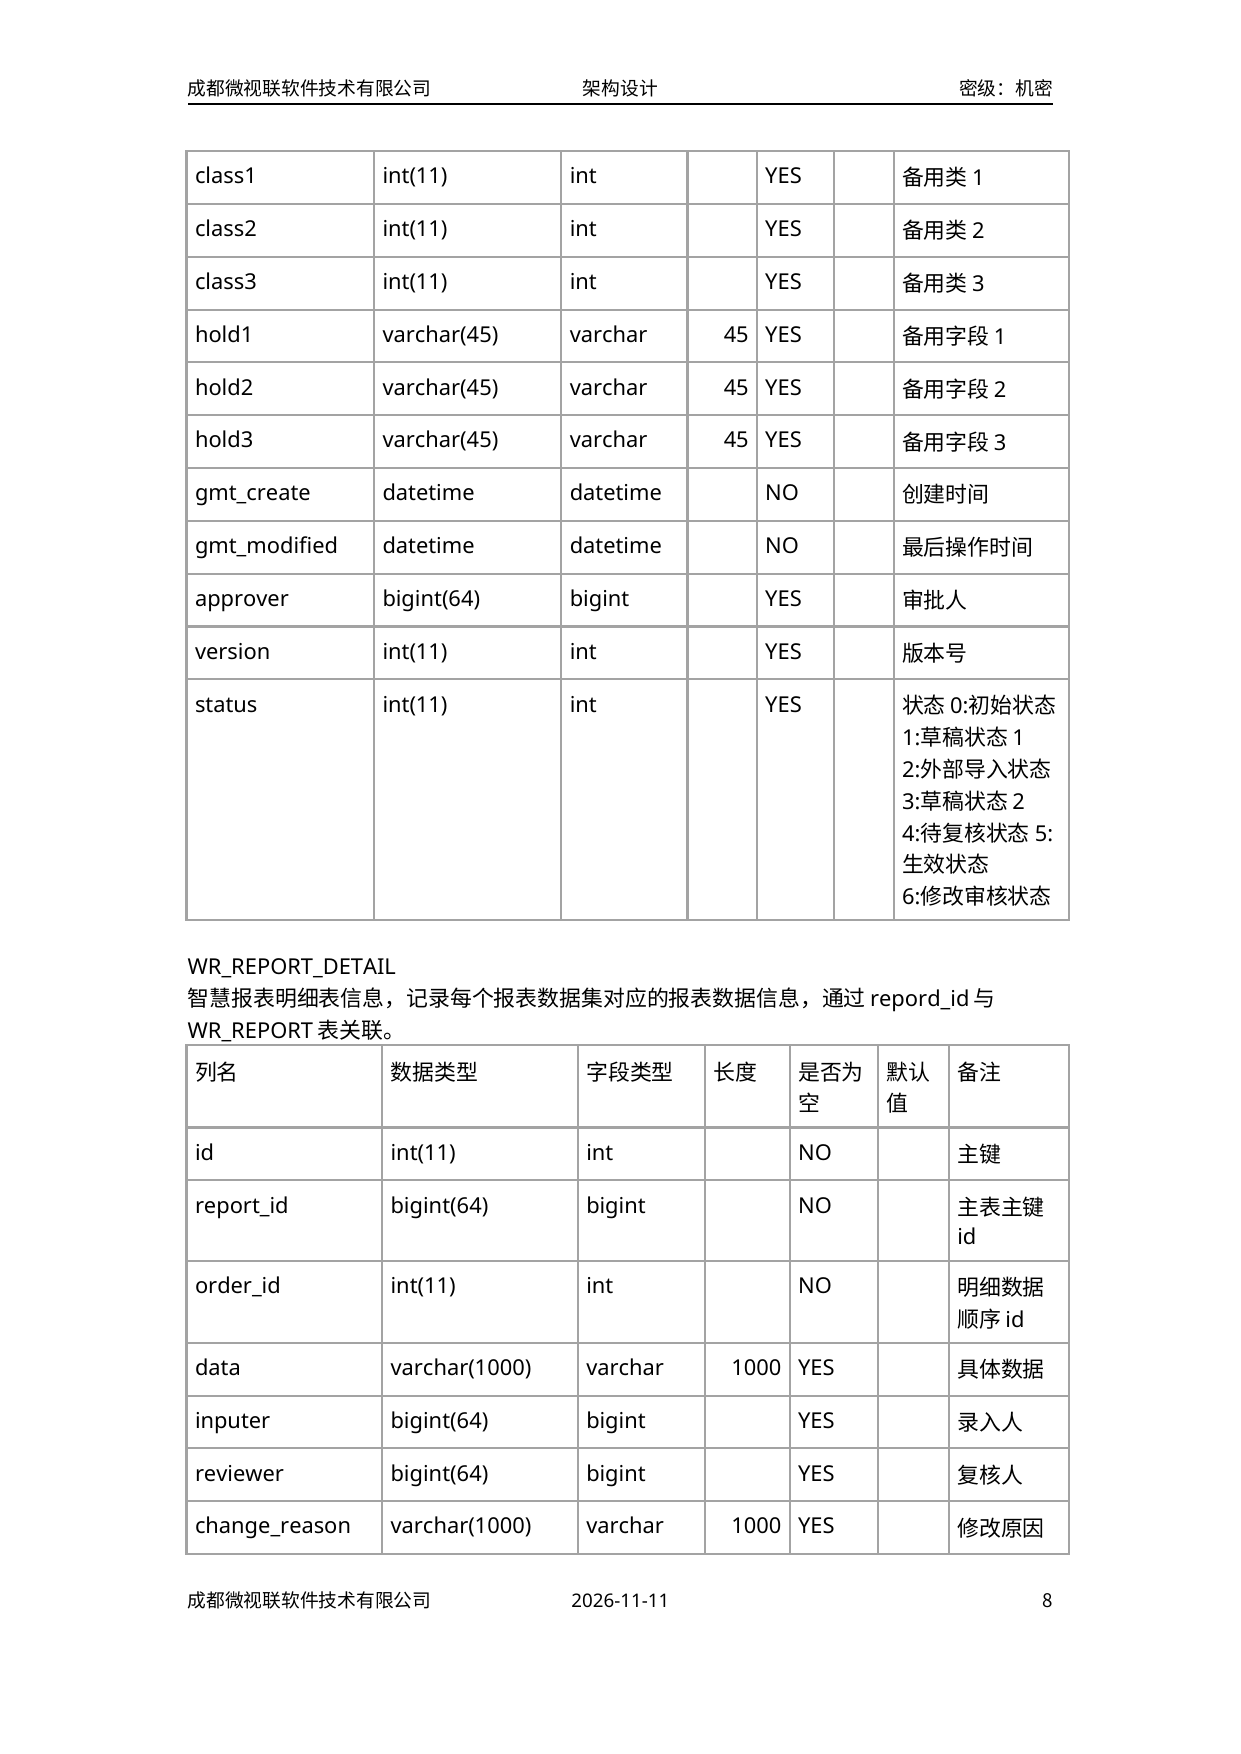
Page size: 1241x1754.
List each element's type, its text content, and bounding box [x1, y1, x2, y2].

table_header 备注 [950, 1046, 1068, 1126]
table_cell [835, 575, 893, 625]
table_cell [835, 628, 893, 678]
table_cell [689, 152, 756, 203]
table_cell 1000 [706, 1344, 789, 1394]
table_cell varchar(45) [375, 363, 560, 414]
table_cell 最后操作时间 [895, 522, 1068, 572]
table_cell 审批人 [895, 575, 1068, 625]
table_cell [689, 522, 756, 572]
table_cell 备用类3 [895, 258, 1068, 308]
table_cell 备用类2 [895, 205, 1068, 256]
table_cell 状态0:初始状态 1:草稿状态1 2:外部导入状态 3:草稿状态2 4:待复核状态 5:生效状态 6:修改审核状态 [895, 680, 1068, 919]
table_cell status [188, 680, 373, 919]
table_cell YES [791, 1344, 877, 1394]
table_cell 45 [689, 363, 756, 414]
text WR_REPORT_DETAIL [187, 951, 1053, 981]
table_cell 主表主键id [950, 1181, 1068, 1259]
table_cell 45 [689, 311, 756, 361]
table_cell YES [758, 152, 833, 203]
text 智慧报表明细表信息，记录每个报表数据集对应的报表数据信息，通过repord_id与WR_REPORT表关联。 [187, 981, 1053, 1044]
table_cell YES [791, 1449, 877, 1500]
table_cell 主键 [950, 1129, 1068, 1179]
table_cell bigint(64) [383, 1397, 577, 1447]
table_cell YES [791, 1397, 877, 1447]
table_header 数据类型 [383, 1046, 577, 1126]
table_cell int(11) [375, 628, 560, 678]
table_cell varchar(1000) [383, 1344, 577, 1394]
table_cell varchar [562, 416, 686, 467]
table_cell [706, 1449, 789, 1500]
table_cell 具体数据 [950, 1344, 1068, 1394]
table_cell bigint(64) [375, 575, 560, 625]
table_cell 修改原因 [950, 1502, 1068, 1553]
table_cell [706, 1262, 789, 1342]
table_cell [835, 680, 893, 919]
table_cell [835, 152, 893, 203]
table_cell 备用字段1 [895, 311, 1068, 361]
table_cell 明细数据顺序id [950, 1262, 1068, 1342]
table_cell [879, 1344, 948, 1394]
table_cell NO [791, 1181, 877, 1259]
table_cell id [188, 1129, 381, 1179]
table_cell int(11) [375, 680, 560, 919]
table_cell [689, 575, 756, 625]
table_cell hold2 [188, 363, 373, 414]
table_cell int(11) [375, 205, 560, 256]
table_cell 45 [689, 416, 756, 467]
table_cell order_id [188, 1262, 381, 1342]
table_header 是否为空 [791, 1046, 877, 1126]
table_cell version [188, 628, 373, 678]
table_cell int(11) [383, 1129, 577, 1179]
table_cell YES [758, 205, 833, 256]
table_cell gmt_modified [188, 522, 373, 572]
table_cell int [579, 1129, 704, 1179]
table_cell 创建时间 [895, 469, 1068, 520]
table_cell bigint [562, 575, 686, 625]
table_cell datetime [375, 469, 560, 520]
table_cell varchar(45) [375, 311, 560, 361]
table_cell [689, 680, 756, 919]
table_cell [879, 1181, 948, 1259]
table_cell [689, 205, 756, 256]
table_cell bigint(64) [383, 1449, 577, 1500]
table_cell class1 [188, 152, 373, 203]
table_cell [706, 1129, 789, 1179]
table_cell datetime [562, 522, 686, 572]
table_cell [835, 311, 893, 361]
table_cell 复核人 [950, 1449, 1068, 1500]
table_cell varchar(1000) [383, 1502, 577, 1553]
table_cell NO [791, 1129, 877, 1179]
table_cell [835, 416, 893, 467]
table_cell reviewer [188, 1449, 381, 1500]
table_cell datetime [562, 469, 686, 520]
table_cell hold1 [188, 311, 373, 361]
table_cell 备用类1 [895, 152, 1068, 203]
table_cell bigint(64) [383, 1181, 577, 1259]
table_cell [835, 205, 893, 256]
table_cell [879, 1449, 948, 1500]
table_cell [689, 469, 756, 520]
table_cell YES [758, 575, 833, 625]
table_cell [835, 363, 893, 414]
table_cell [835, 469, 893, 520]
table_cell report_id [188, 1181, 381, 1259]
table_cell [689, 628, 756, 678]
table_cell NO [758, 522, 833, 572]
table_cell [879, 1502, 948, 1553]
table_cell [835, 258, 893, 308]
table_cell 录入人 [950, 1397, 1068, 1447]
table_cell YES [758, 363, 833, 414]
table_cell 版本号 [895, 628, 1068, 678]
table_cell NO [758, 469, 833, 520]
table_cell 备用字段3 [895, 416, 1068, 467]
table_cell datetime [375, 522, 560, 572]
table_cell hold3 [188, 416, 373, 467]
table_cell YES [791, 1502, 877, 1553]
table_cell int(11) [375, 258, 560, 308]
table_cell NO [791, 1262, 877, 1342]
table_cell int [562, 205, 686, 256]
table_header 列名 [188, 1046, 381, 1126]
table_cell YES [758, 311, 833, 361]
table_cell inputer [188, 1397, 381, 1447]
table_cell gmt_create [188, 469, 373, 520]
table_cell [879, 1262, 948, 1342]
table_cell class2 [188, 205, 373, 256]
table_cell class3 [188, 258, 373, 308]
table_cell int [562, 152, 686, 203]
table_cell varchar [562, 311, 686, 361]
table_cell int [562, 680, 686, 919]
table_cell int [562, 628, 686, 678]
table_cell [879, 1129, 948, 1179]
table_cell YES [758, 628, 833, 678]
table_header 默认值 [879, 1046, 948, 1126]
table_cell YES [758, 416, 833, 467]
table_cell varchar(45) [375, 416, 560, 467]
table_cell change_reason [188, 1502, 381, 1553]
table_cell [706, 1181, 789, 1259]
table_cell [835, 522, 893, 572]
table_cell int(11) [383, 1262, 577, 1342]
table_cell varchar [579, 1502, 704, 1553]
table_cell [706, 1397, 789, 1447]
table_cell [689, 258, 756, 308]
table_cell int [579, 1262, 704, 1342]
table_cell 备用字段2 [895, 363, 1068, 414]
table_cell varchar [579, 1344, 704, 1394]
table_cell int [562, 258, 686, 308]
table_cell 1000 [706, 1502, 789, 1553]
table_cell bigint [579, 1181, 704, 1259]
table_cell bigint [579, 1449, 704, 1500]
table_cell YES [758, 680, 833, 919]
table_header 字段类型 [579, 1046, 704, 1126]
table_cell bigint [579, 1397, 704, 1447]
table_cell varchar [562, 363, 686, 414]
table_cell [879, 1397, 948, 1447]
table_cell int(11) [375, 152, 560, 203]
table_cell approver [188, 575, 373, 625]
table_header 长度 [706, 1046, 789, 1126]
table_cell data [188, 1344, 381, 1394]
table_cell YES [758, 258, 833, 308]
